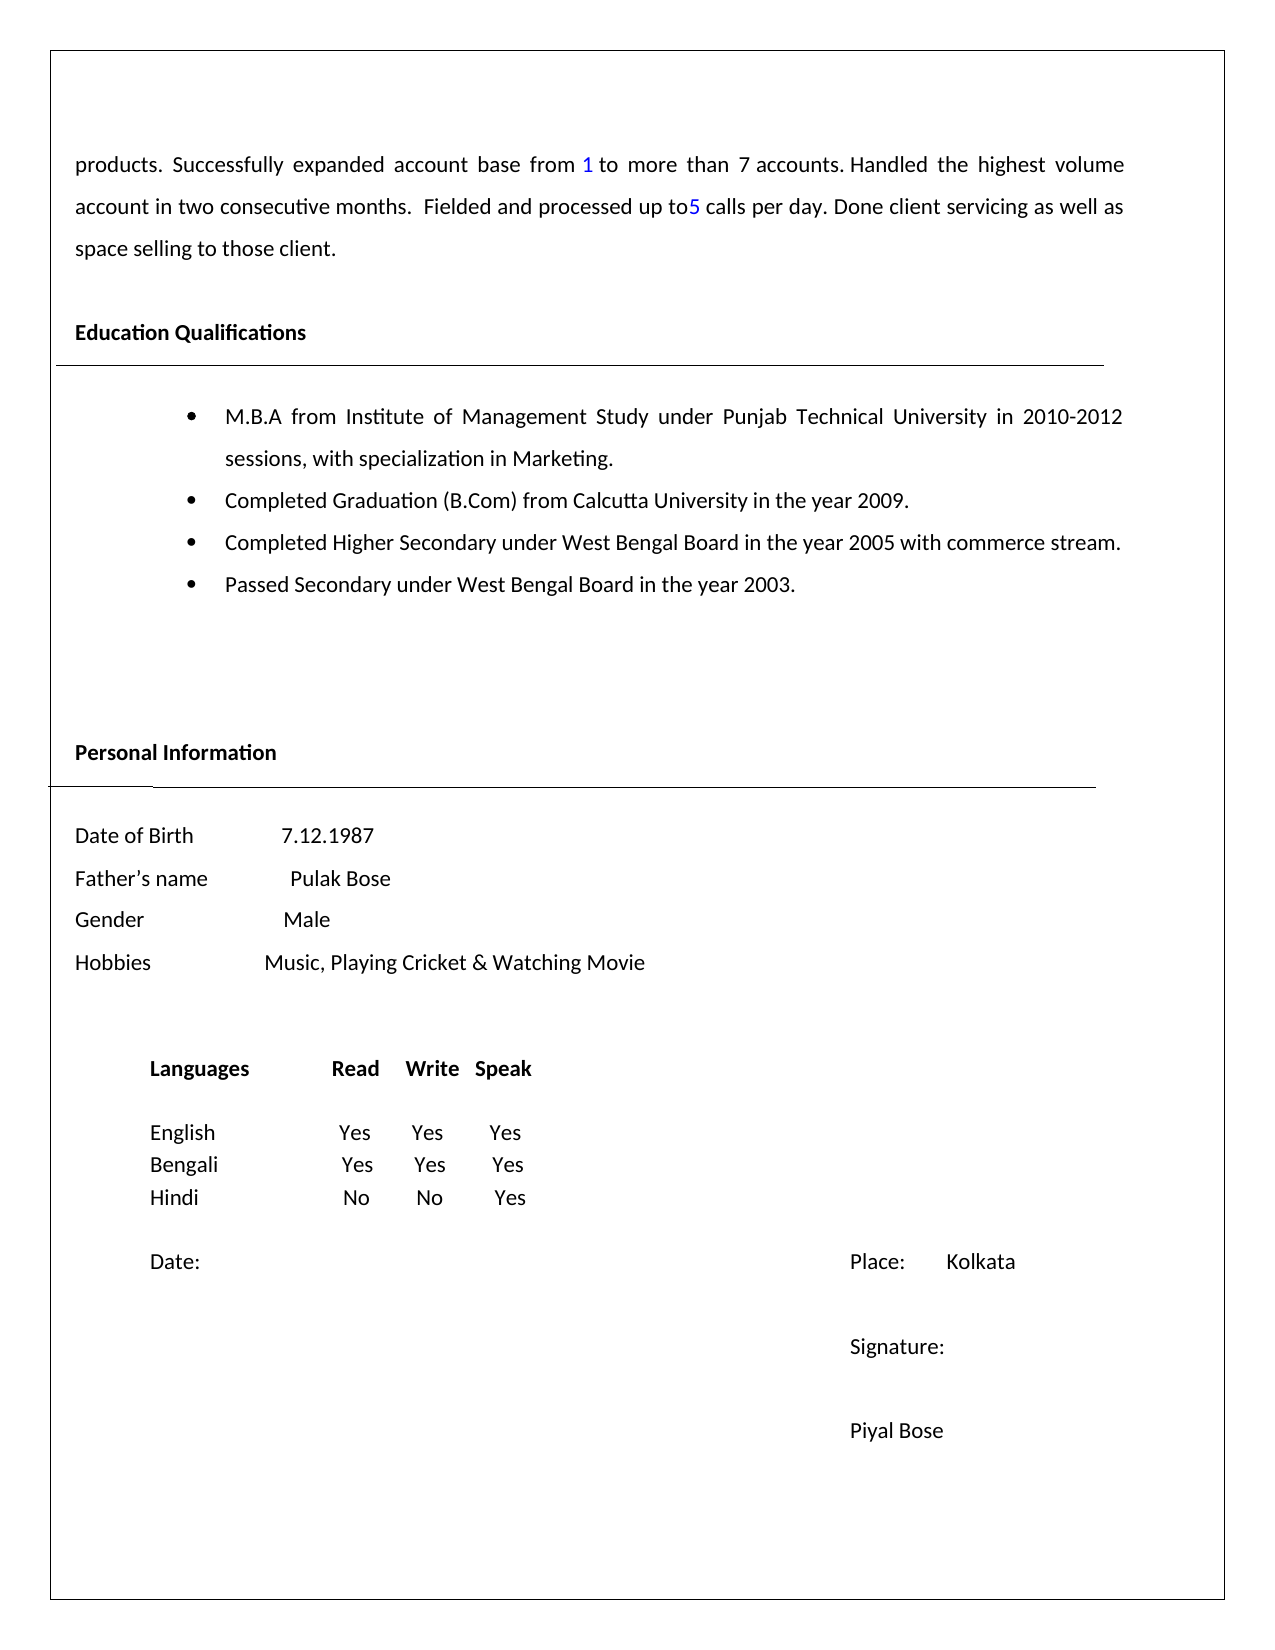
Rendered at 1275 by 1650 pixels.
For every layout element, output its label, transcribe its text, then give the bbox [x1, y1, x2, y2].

text Bengali Yes Yes Yes [150, 1151, 1125, 1178]
text Piyal Bose [150, 1416, 1125, 1444]
text Languages Read Write Speak [150, 1054, 1125, 1082]
text Date: Place: Kolkata [150, 1247, 1125, 1275]
list Completed Graduation (B.Com) from Calcutta University in the year 2009. [187, 486, 1200, 514]
list Completed Higher Secondary under West Bengal Board in the year 2005 with commerce stream. [187, 528, 1200, 556]
text Date of Birth 7.12.1987 [75, 822, 1125, 850]
text Father’s name Pulak Bose [75, 864, 1125, 892]
list Passed Secondary under West Bengal Board in the year 2003. [187, 570, 1200, 598]
text Hobbies Music, Playing Cricket & Watching Movie [75, 948, 1125, 976]
text Education Qualifications [75, 318, 1125, 346]
text Gender Male [75, 906, 1125, 934]
text Hindi No No Yes [150, 1183, 1125, 1211]
text Signature: [75, 1332, 1125, 1360]
text English Yes Yes Yes [150, 1118, 1125, 1146]
text Personal Information [75, 738, 1125, 766]
list M.B.A from Institute of Management Study under Punjab Technical University in 2010-2012 sessions, with specialization in Marketing. [187, 402, 1125, 472]
text products. Successfully expanded account base from 1 to more than 7 accounts. Handled the highest volume account in two consecutive months. Fielded and processed up to5 calls per day. Done client servicing as well as space selling to those client. [75, 150, 1125, 262]
